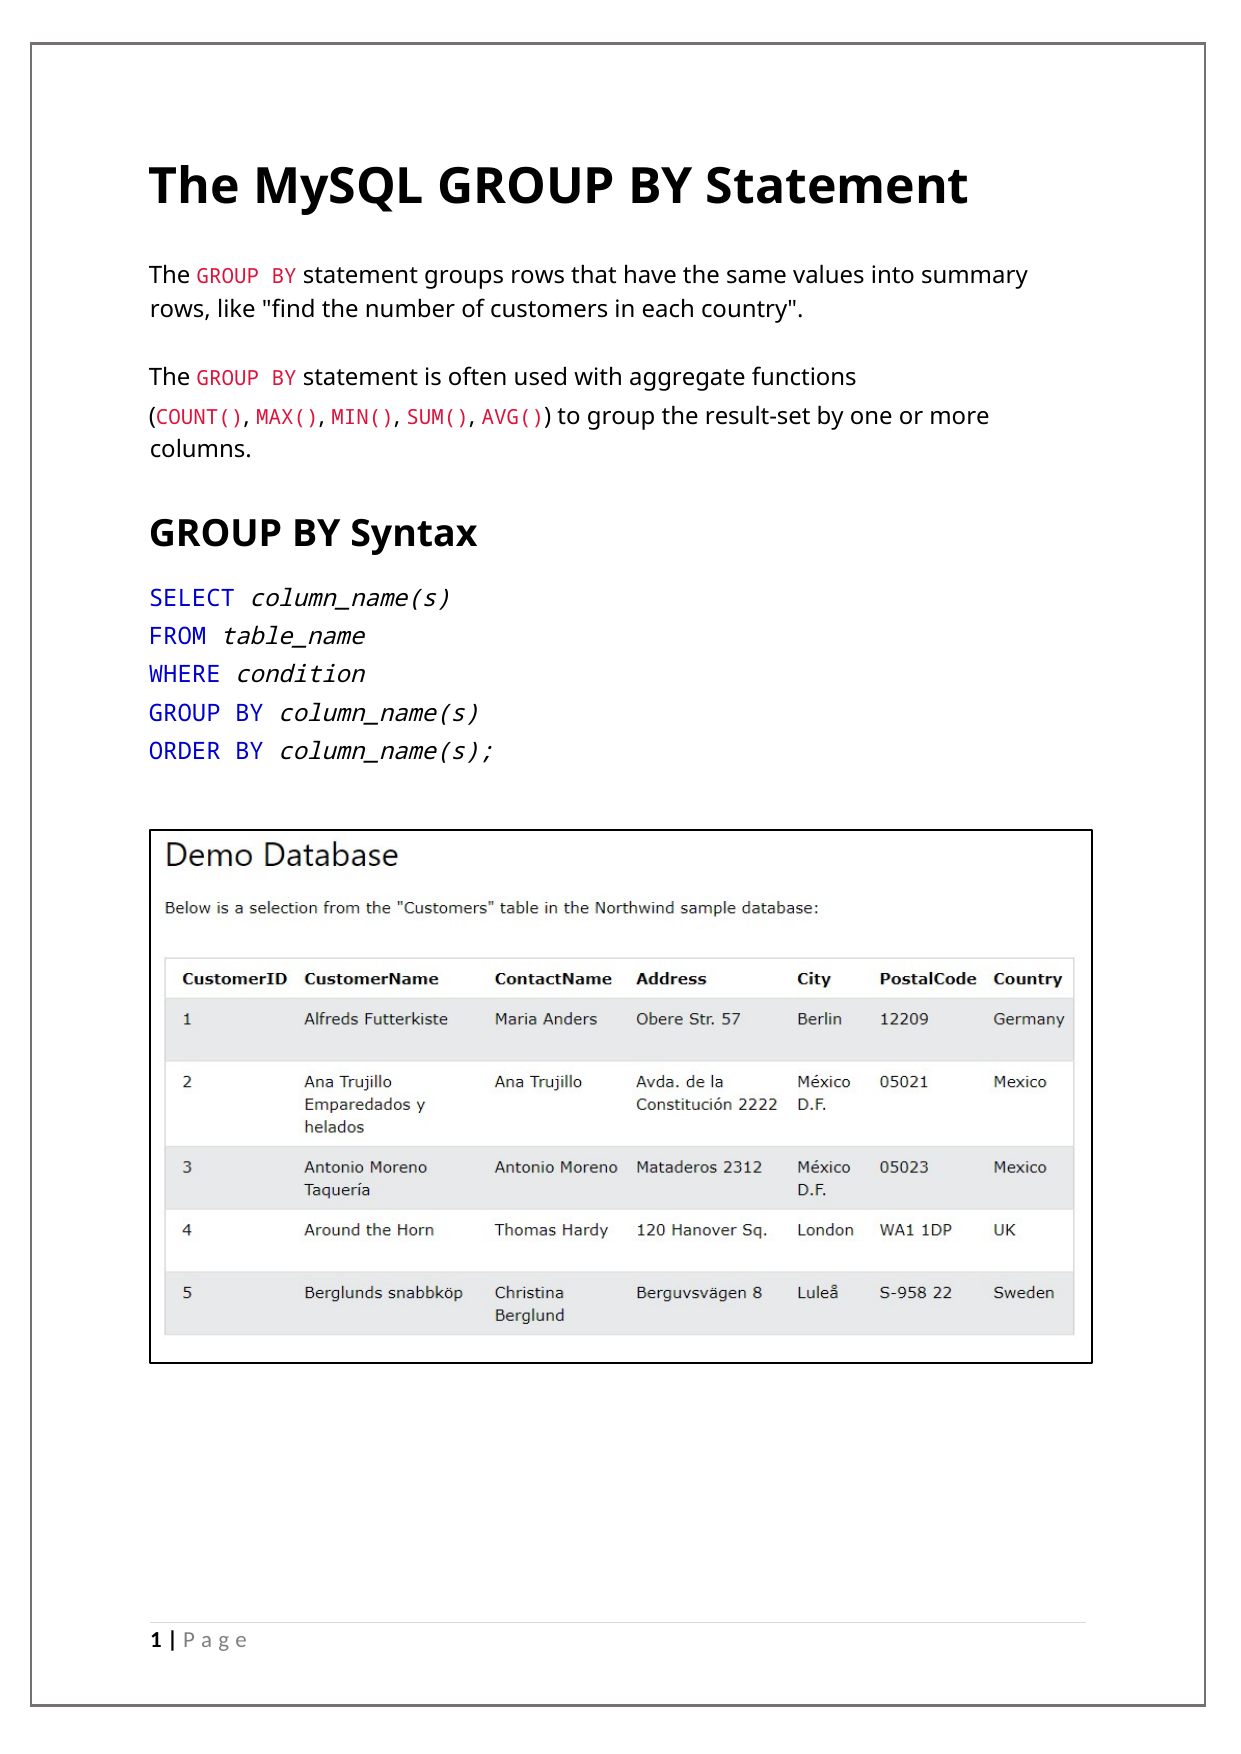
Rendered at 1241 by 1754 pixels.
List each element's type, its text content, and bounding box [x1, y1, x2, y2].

text GROUP BY column_name(s) [148, 695, 1087, 728]
text WHERE condition [148, 657, 1087, 690]
text The GROUP BY statement groups rows that have the same values into summary rows, like "find the number of customers in each country". [148, 258, 1086, 324]
picture [151, 831, 1091, 1362]
text The GROUP BY statement is often used with aggregate functions [148, 359, 1086, 392]
text ORDER BY column_name(s); [148, 734, 1087, 766]
subtitle The MySQL GROUP BY Statement [148, 150, 1087, 218]
subtitle GROUP BY Syntax [148, 506, 1087, 557]
text SELECT column_name(s) [148, 580, 1087, 613]
text FROM table_name [148, 619, 1087, 651]
text (COUNT(), MAX(), MIN(), SUM(), AVG()) to group the result-set by one or more columns. [148, 398, 1086, 464]
